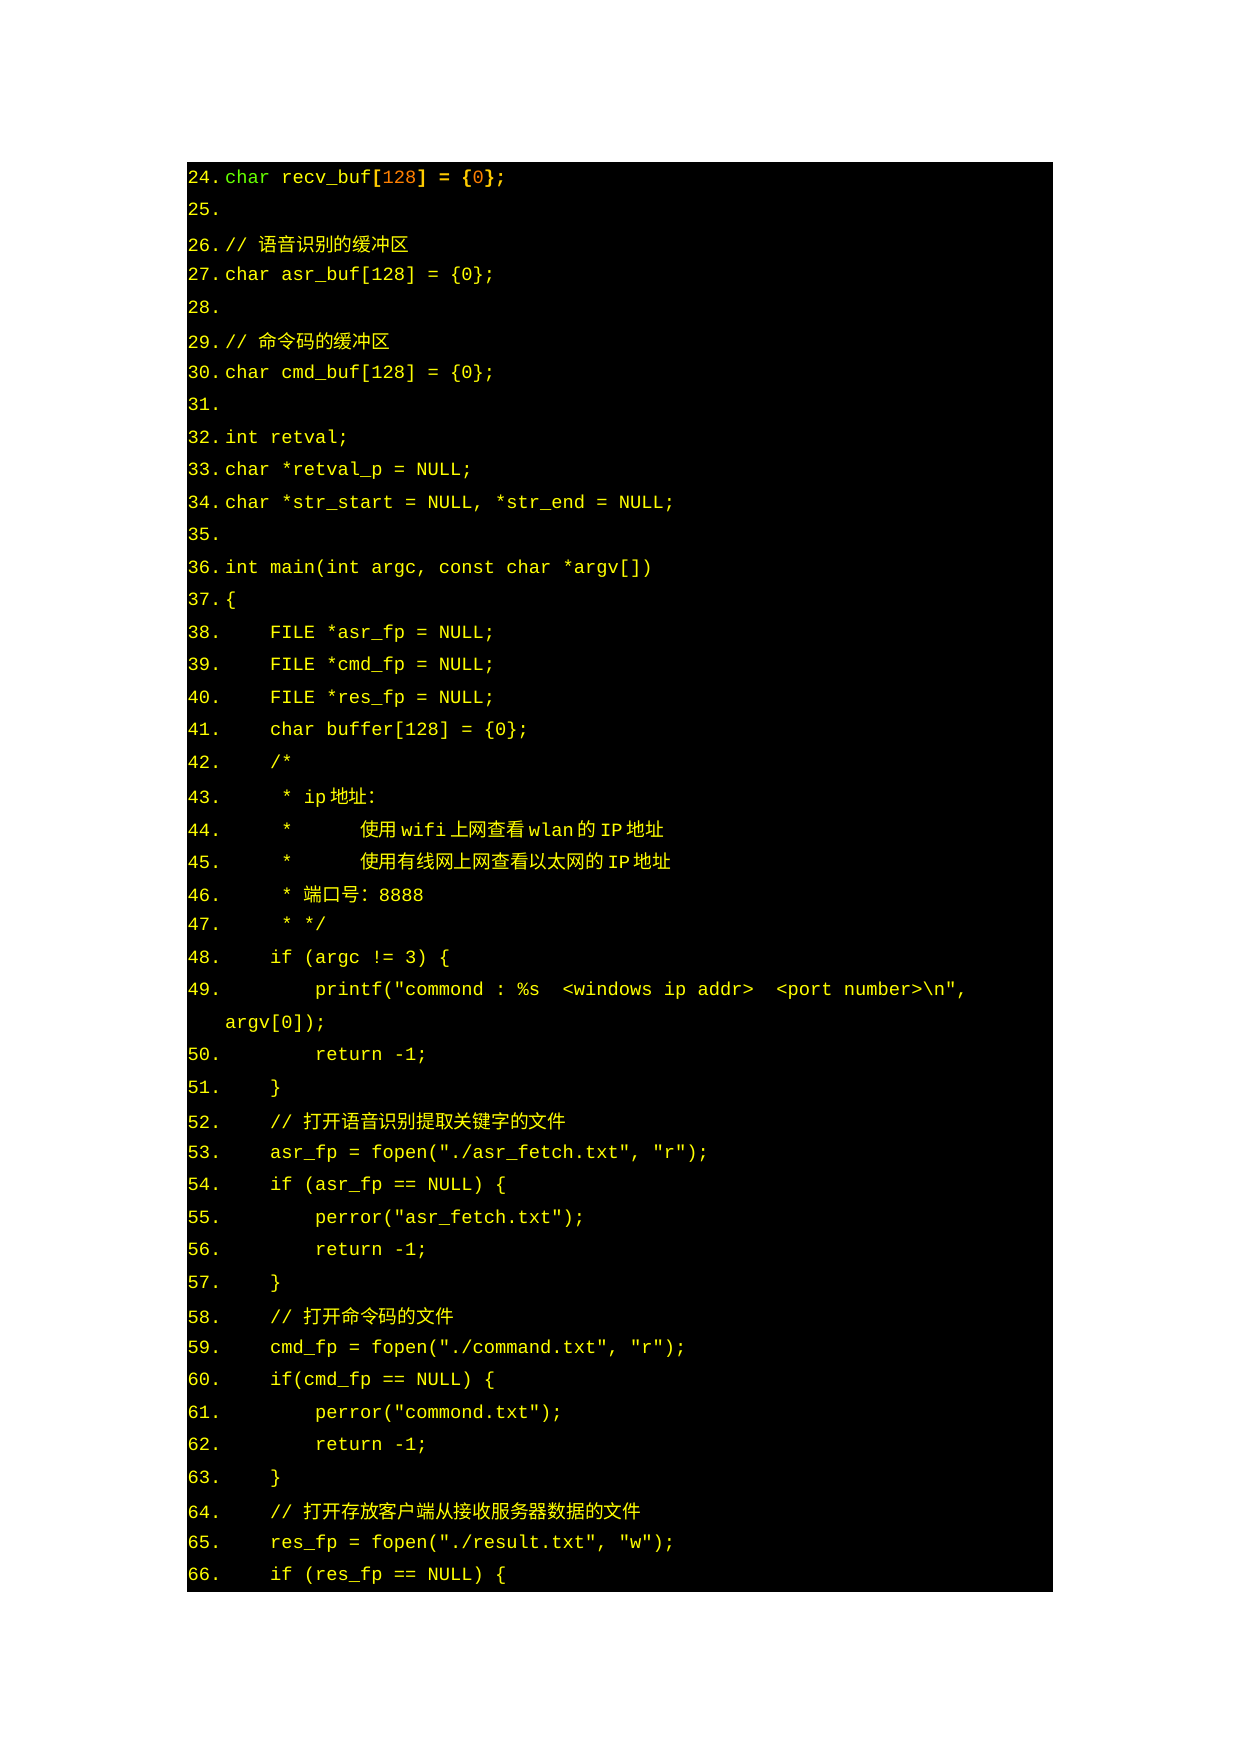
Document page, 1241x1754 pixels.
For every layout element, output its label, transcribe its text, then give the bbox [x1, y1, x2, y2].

list FILE *asr_fp = NULL; [187, 617, 1053, 649]
list res_fp = fopen("./result.txt", "w"); [187, 1527, 1053, 1559]
list if (argc != 3) { [187, 942, 1053, 974]
list char asr_buf[128] = {0}; [187, 259, 1053, 292]
list // 打开语音识别提取关键字的文件 [187, 1104, 1053, 1137]
list // 打开存放客户端从接收服务器数据的文件 [187, 1494, 1053, 1527]
list asr_fp = fopen("./asr_fetch.txt", "r"); [187, 1137, 1053, 1169]
list char *str_start = NULL, *str_end = NULL; [187, 487, 1053, 519]
list { [187, 584, 1053, 617]
list return -1; [187, 1429, 1053, 1462]
list return -1; [187, 1234, 1053, 1267]
list // 命令码的缓冲区 [187, 324, 1053, 357]
list } [187, 1267, 1053, 1299]
list char recv_buf[128] = {0}; [187, 162, 1053, 194]
list * */ [187, 909, 1053, 942]
list // 打开命令码的文件 [187, 1299, 1053, 1332]
list int main(int argc, const char *argv[]) [187, 552, 1053, 584]
list // 语音识别的缓冲区 [187, 227, 1053, 259]
list * 使用有线网上网查看以太网的IP地址 [187, 844, 1053, 877]
list * 使用wifi上网查看wlan的IP地址 [187, 812, 1053, 844]
list if(cmd_fp == NULL) { [187, 1364, 1053, 1397]
list } [187, 1462, 1053, 1494]
list cmd_fp = fopen("./command.txt", "r"); [187, 1332, 1053, 1364]
list printf("commond : %s <windows ip addr> <port number>\n", argv[0]); [187, 974, 1053, 1039]
list FILE *res_fp = NULL; [187, 682, 1053, 714]
list perror("asr_fetch.txt"); [187, 1202, 1053, 1234]
list if (res_fp == NULL) { [187, 1559, 1053, 1592]
list * ip地址： [187, 779, 1053, 812]
list char *retval_p = NULL; [187, 454, 1053, 487]
list } [187, 1072, 1053, 1104]
list /* [187, 747, 1053, 779]
list char buffer[128] = {0}; [187, 714, 1053, 747]
list * 端口号：8888 [187, 877, 1053, 909]
list int retval; [187, 422, 1053, 454]
list perror("commond.txt"); [187, 1397, 1053, 1429]
list return -1; [187, 1039, 1053, 1072]
list if (asr_fp == NULL) { [187, 1169, 1053, 1202]
list char cmd_buf[128] = {0}; [187, 357, 1053, 389]
list FILE *cmd_fp = NULL; [187, 649, 1053, 682]
